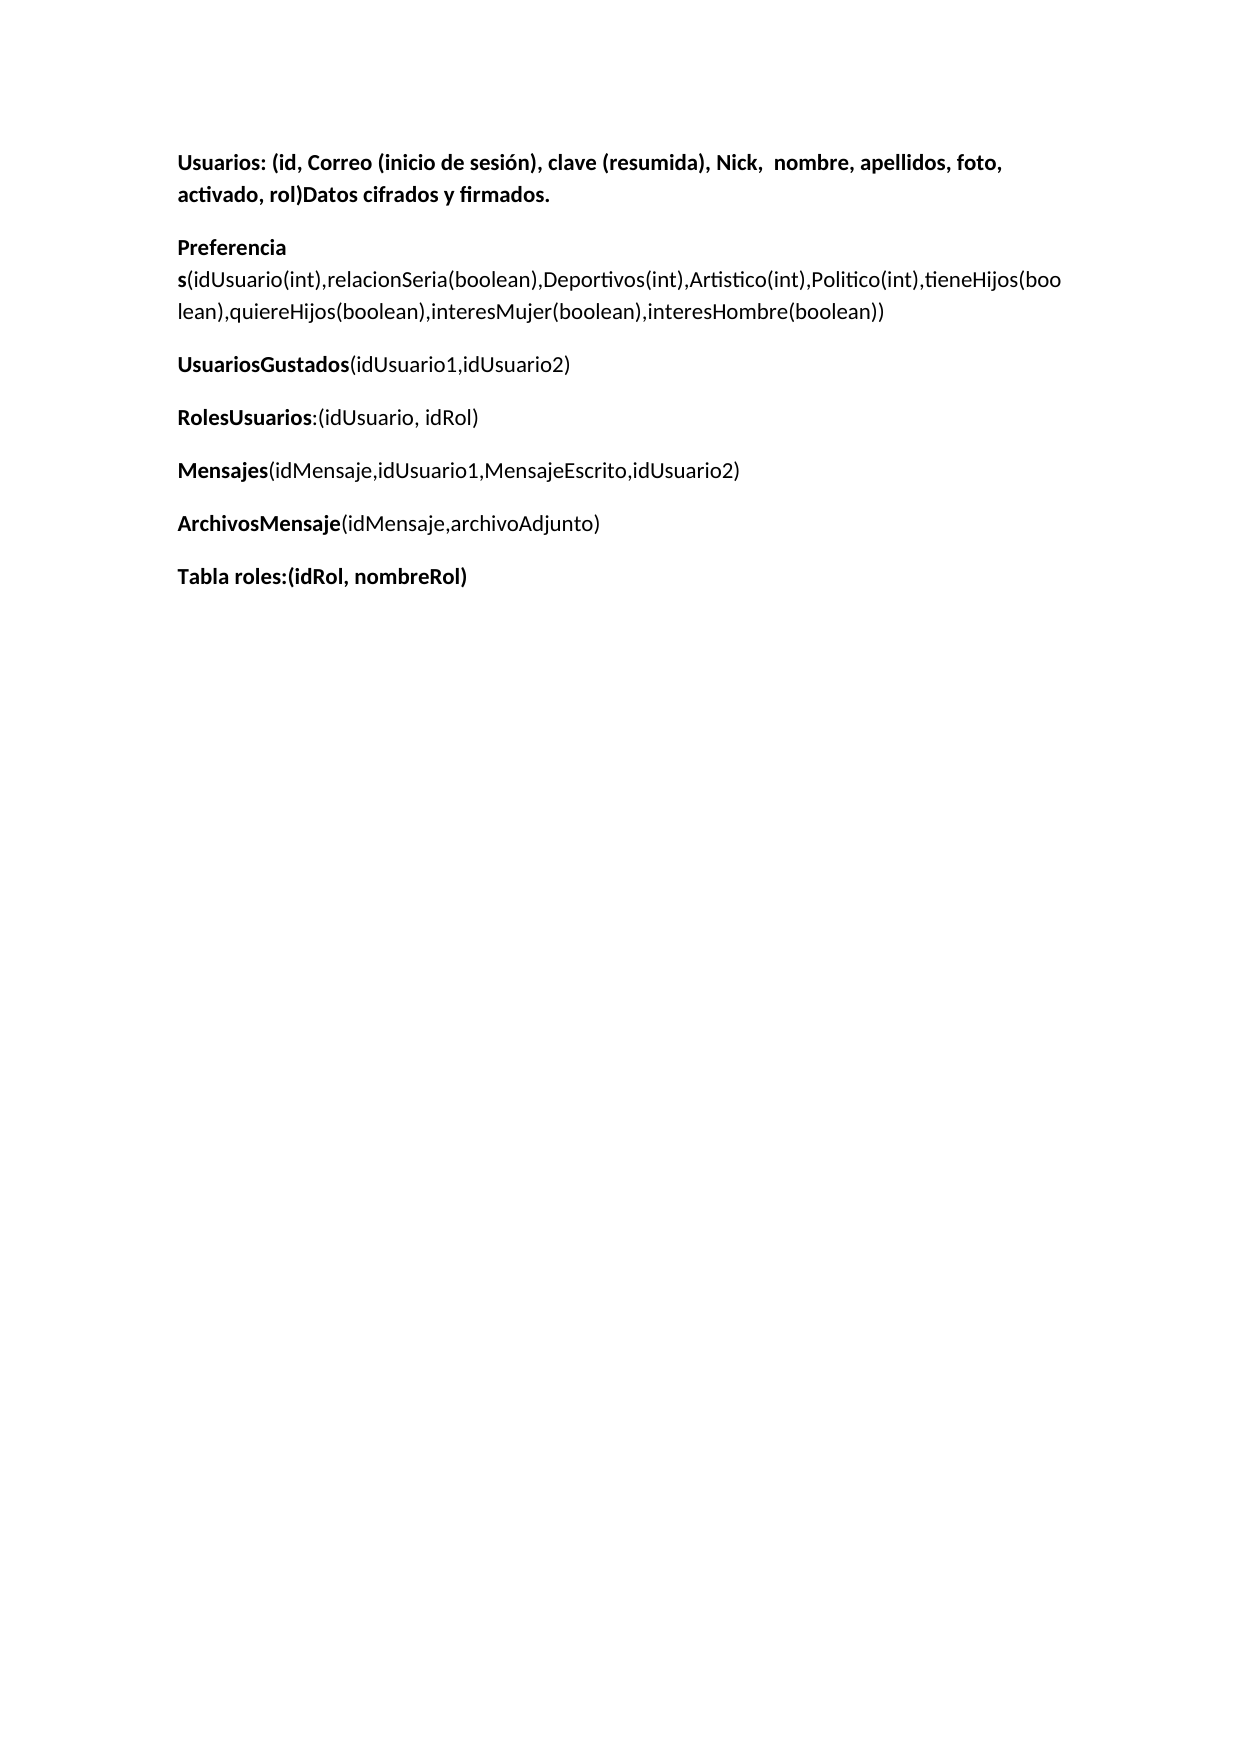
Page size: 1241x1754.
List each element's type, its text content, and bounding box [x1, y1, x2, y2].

text Preferencias(idUsuario(int),relacionSeria(boolean),Deportivos(int),Artistico(int),Politico(int),tieneHijos(boolean),quiereHijos(boolean),interesMujer(boolean),interesHombre(boolean)) [177, 233, 1063, 325]
text UsuariosGustados(idUsuario1,idUsuario2) [177, 350, 1063, 378]
text Usuarios: (id, Correo (inicio de sesión), clave (resumida), Nick, nombre, apellidos, foto, activado, rol)Datos cifrados y firmados. [177, 148, 1063, 208]
text Mensajes(idMensaje,idUsuario1,MensajeEscrito,idUsuario2) [177, 456, 1063, 484]
text Tabla roles:(idRol, nombreRol) [177, 562, 1063, 590]
text ArchivosMensaje(idMensaje,archivoAdjunto) [177, 509, 1063, 537]
text RolesUsuarios:(idUsuario, idRol) [177, 403, 1063, 431]
